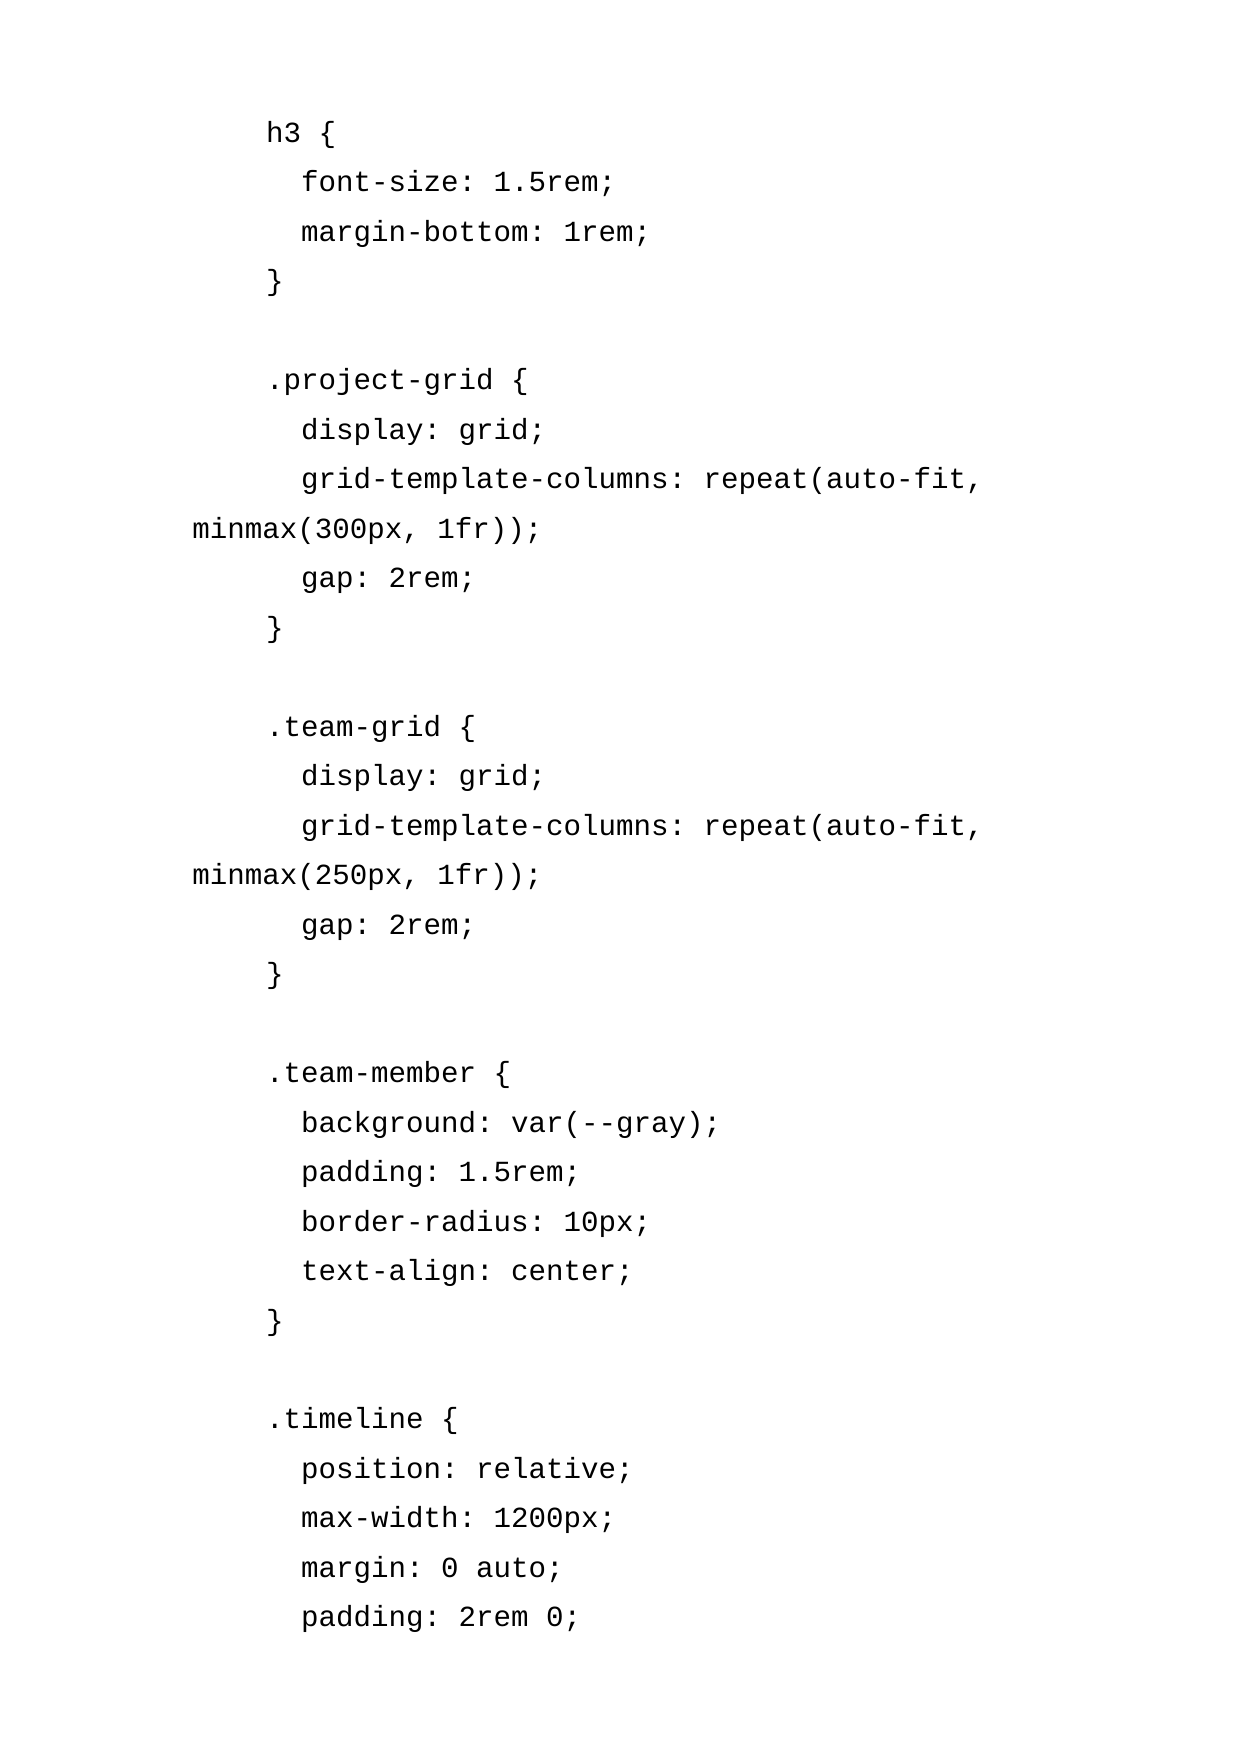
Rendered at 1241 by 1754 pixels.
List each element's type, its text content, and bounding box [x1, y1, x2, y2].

text } [192, 1306, 1152, 1339]
text gap: 2rem; [192, 910, 1152, 943]
text h3 { [192, 118, 1152, 151]
text .timeline { [192, 1404, 1152, 1438]
text padding: 1.5rem; [192, 1157, 1152, 1190]
text position: relative; [192, 1454, 1152, 1487]
text .team-member { [192, 1058, 1152, 1091]
text grid-template-columns: repeat(auto-fit, minmax(250px, 1fr)); [192, 811, 1152, 893]
text grid-template-columns: repeat(auto-fit, minmax(300px, 1fr)); [192, 464, 1152, 547]
text font-size: 1.5rem; [192, 168, 1152, 201]
text .team-grid { [192, 712, 1152, 745]
text border-radius: 10px; [192, 1207, 1152, 1240]
text display: grid; [192, 415, 1152, 448]
text } [192, 959, 1152, 992]
text margin-bottom: 1rem; [192, 217, 1152, 250]
text padding: 2rem 0; [192, 1602, 1152, 1636]
text } [192, 613, 1152, 646]
text margin: 0 auto; [192, 1553, 1152, 1586]
text max-width: 1200px; [192, 1503, 1152, 1537]
text gap: 2rem; [192, 563, 1152, 596]
text text-align: center; [192, 1256, 1152, 1289]
text display: grid; [192, 761, 1152, 794]
text } [192, 267, 1152, 299]
text background: var(--gray); [192, 1108, 1152, 1141]
text .project-grid { [192, 366, 1152, 398]
